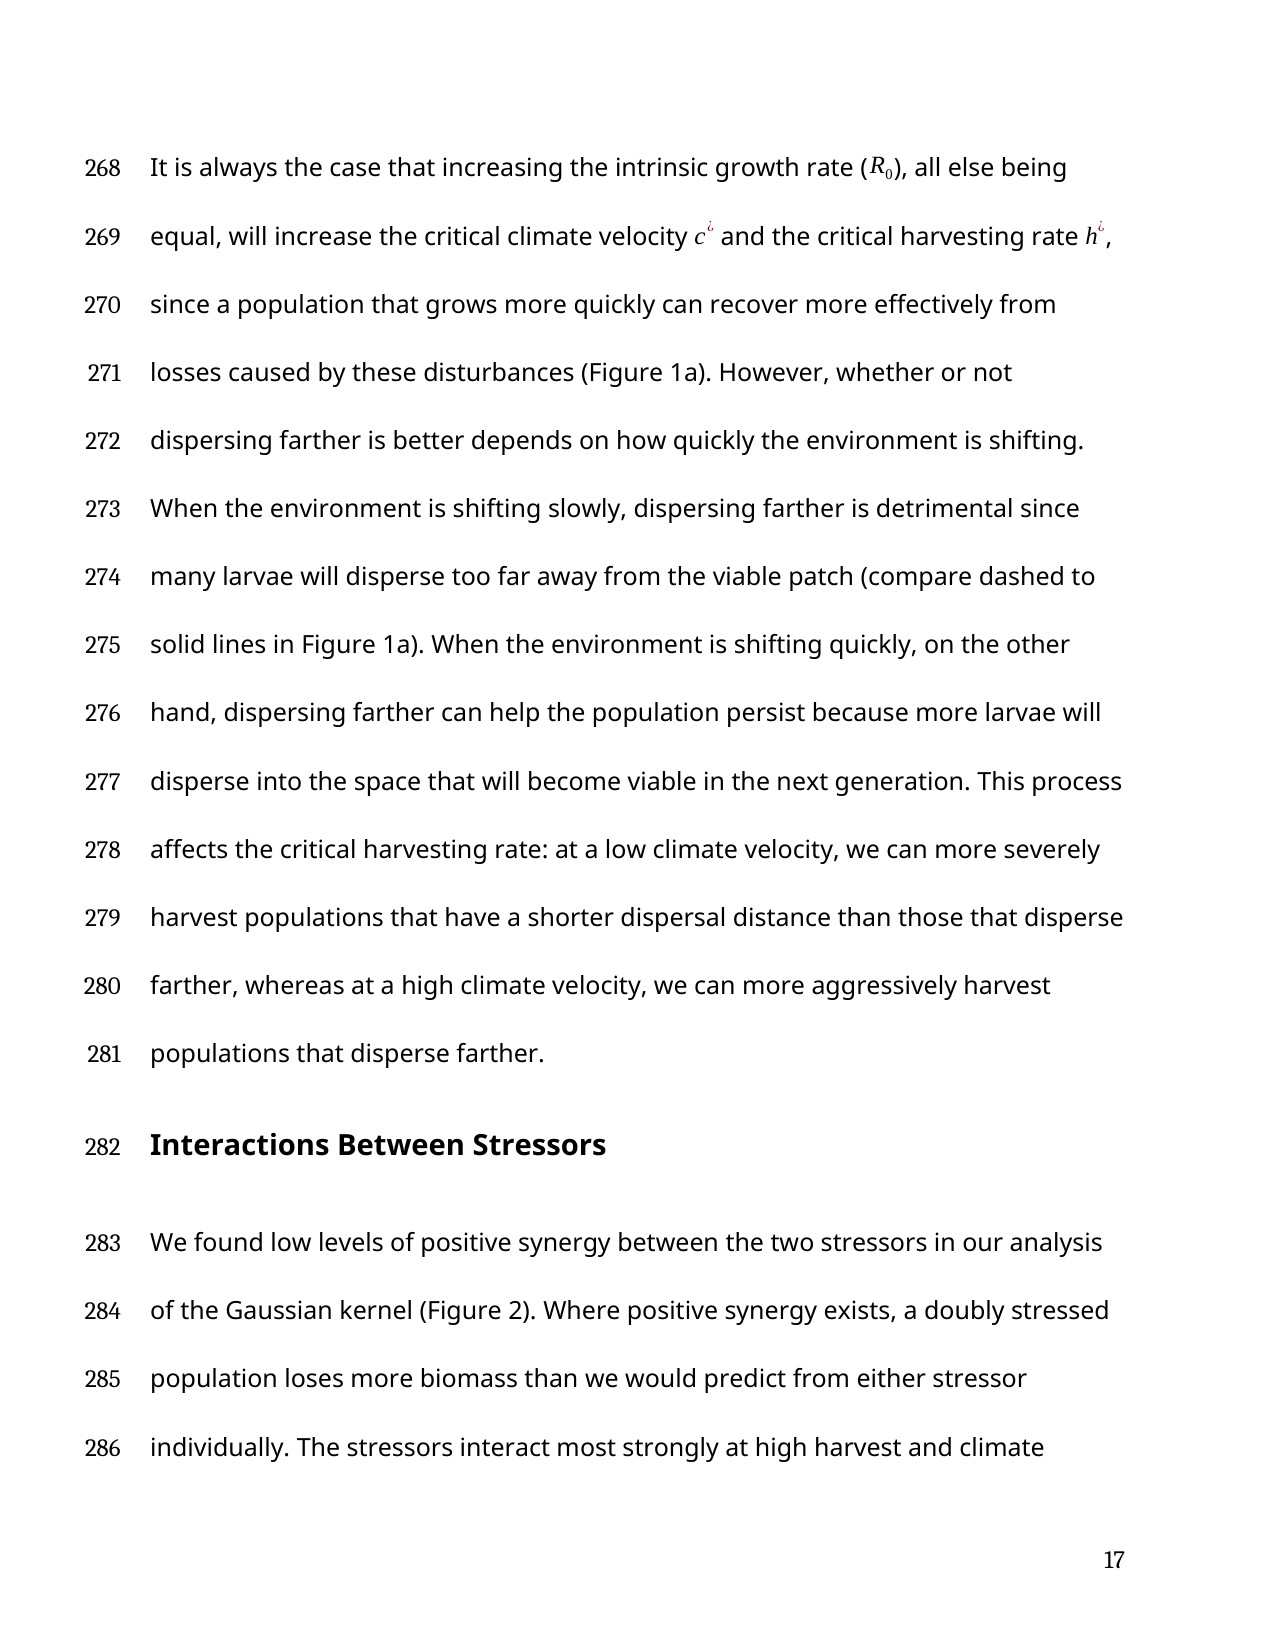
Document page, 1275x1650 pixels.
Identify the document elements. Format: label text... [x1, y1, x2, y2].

text Interactions Between Stressors [150, 1124, 1125, 1164]
text It is always the case that increasing the intrinsic growth rate (), all else being equal, will increase the critical climate velocity and the critical harvesting rate , since a population that grows more quickly can recover more effectively from losses caused by these disturbances (Figure 1a). However, whether or not dispersing farther is better depends on how quickly the environment is shifting. When the environment is shifting slowly, dispersing farther is detrimental since many larvae will disperse too far away from the viable patch (compare dashed to solid lines in Figure 1a). When the environment is shifting quickly, on the other hand, dispersing farther can help the population persist because more larvae will disperse into the space that will become viable in the next generation. This process affects the critical harvesting rate: at a low climate velocity, we can more severely harvest populations that have a shorter dispersal distance than those that disperse farther, whereas at a high climate velocity, we can more aggressively harvest populations that disperse farther. [150, 150, 1125, 1070]
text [150, 1225, 1125, 1463]
